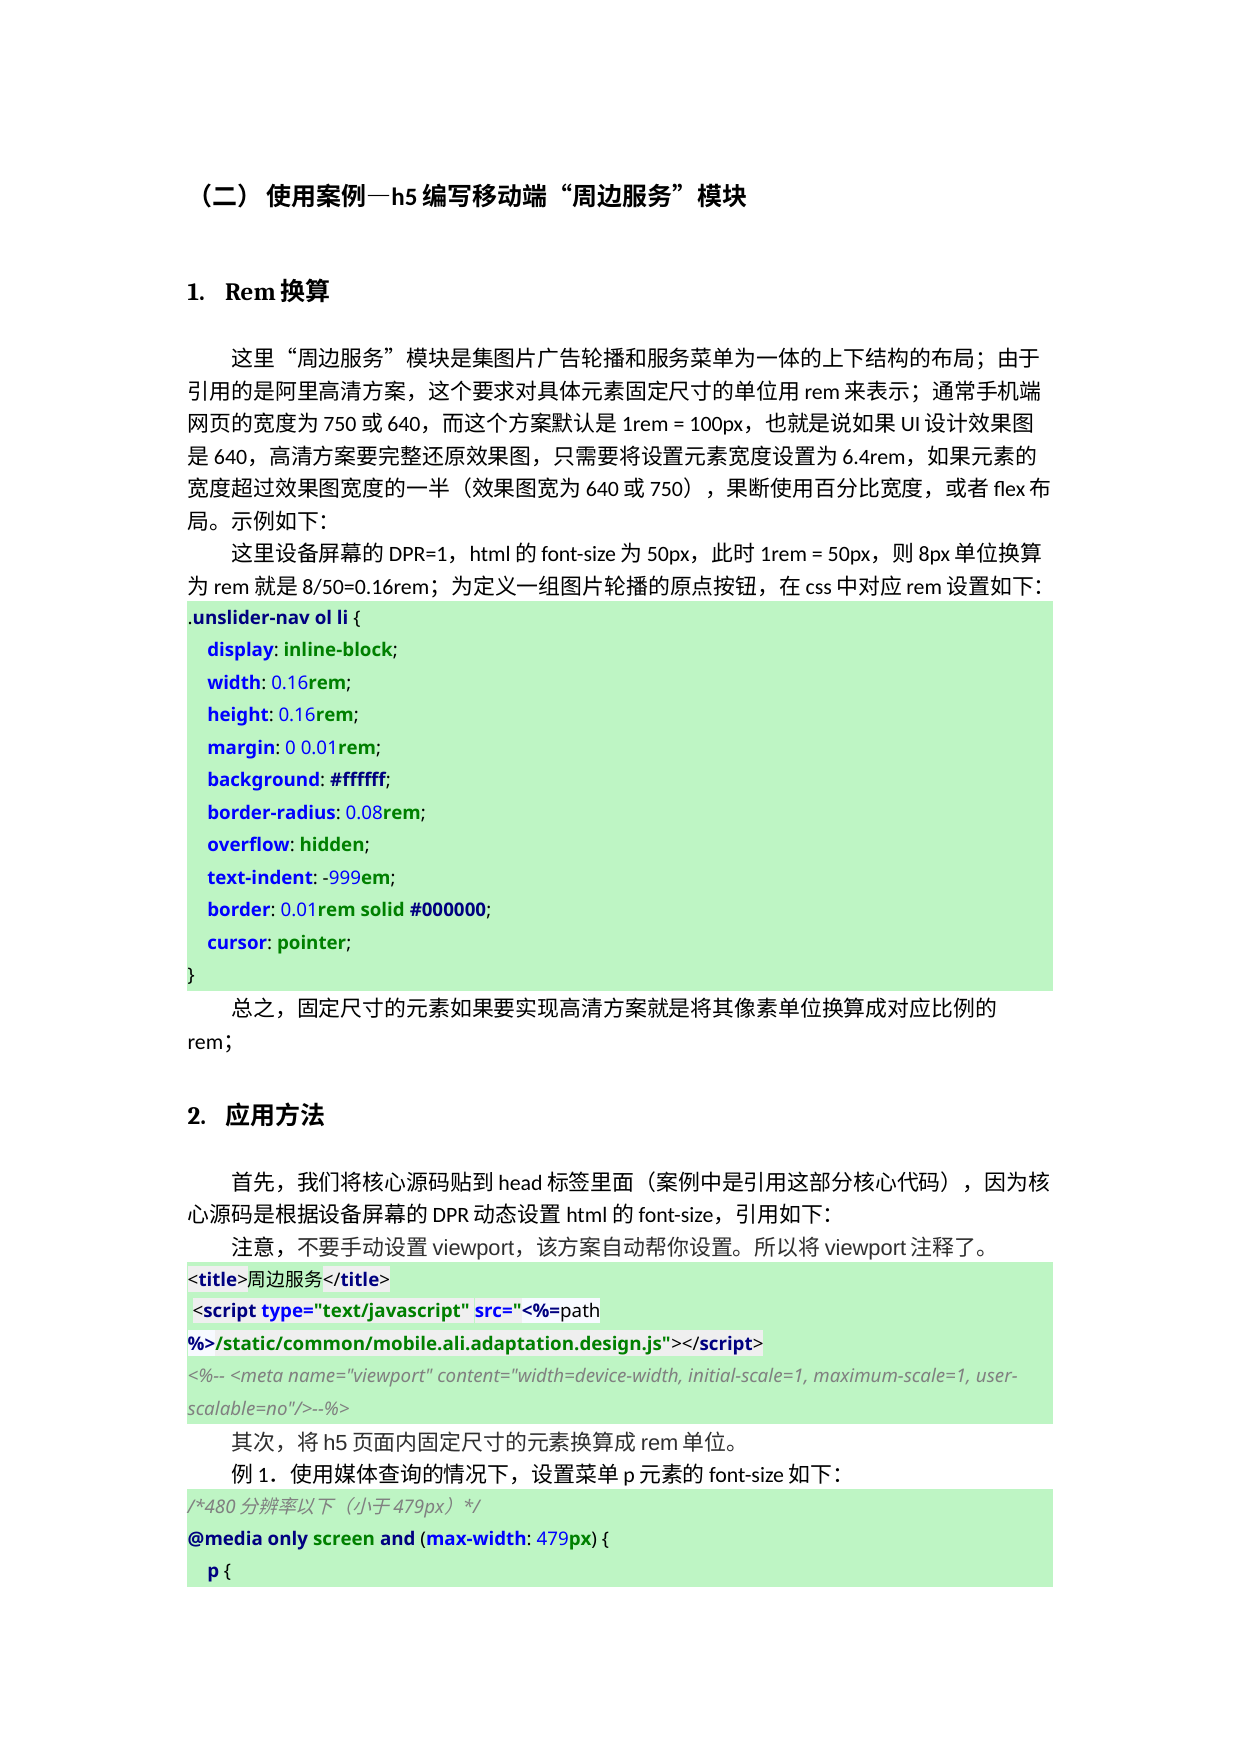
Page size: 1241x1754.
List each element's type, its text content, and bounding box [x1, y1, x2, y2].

text .unslider-nav ol li { display: inline-block; width: 0.16rem; height: 0.16rem; margin: 0 0.01rem; background: #ffffff; border-radius: 0.08rem; overflow: hidden; text-indent: -999em; border: 0.01rem solid #000000; cursor: pointer; } [187, 601, 1053, 991]
list 这里设备屏幕的DPR=1，html的font-size为50px，此时 1rem = 50px，则8px单位换算为rem就是8/50=0.16rem；为定义一组图片轮播的原点按钮，在css中对应rem设置如下： [187, 536, 1053, 601]
list 其次，将h5页面内固定尺寸的元素换算成rem单位。 [187, 1424, 1053, 1457]
subtitle Rem换算 [187, 257, 1053, 322]
text 这里“周边服务”模块是集图片广告轮播和服务菜单为一体的上下结构的布局；由于引用的是阿里高清方案，这个要求对具体元素固定尺寸的单位用rem来表示；通常手机端网页的宽度为750或640，而这个方案默认是1rem = 100px，也就是说如果UI设计效果图是640，高清方案要完整还原效果图，只需要将设置元素宽度设置为6.4rem，如果元素的宽度超过效果图宽度的一半（效果图宽为640或750），果断使用百分比宽度，或者flex布局。示例如下： [187, 341, 1053, 536]
subtitle 使用案例—h5编写移动端“周边服务”模块 [187, 162, 1053, 227]
text <title>周边服务</title> <script type="text/javascript" src="<%=path%>/static/common/mobile.ali.adaptation.design.js"></script> <%-- <meta name="viewport" content="width=device-width, initial-scale=1, maximum-scale=1, user-scalable=no"/>--%> [187, 1262, 1053, 1424]
subtitle 应用方法 [187, 1081, 1053, 1146]
list 注意，不要手动设置viewport，该方案自动帮你设置。所以将viewport注释了。 [187, 1229, 1053, 1262]
text 首先，我们将核心源码贴到head标签里面（案例中是引用这部分核心代码），因为核心源码是根据设备屏幕的DPR动态设置 html 的font-size，引用如下： [187, 1164, 1053, 1229]
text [187, 1489, 1053, 1587]
list 总之，固定尺寸的元素如果要实现高清方案就是将其像素单位换算成对应比例的rem； [187, 991, 1053, 1056]
list 例1．使用媒体查询的情况下，设置菜单p元素的font-size如下： [187, 1457, 1053, 1489]
